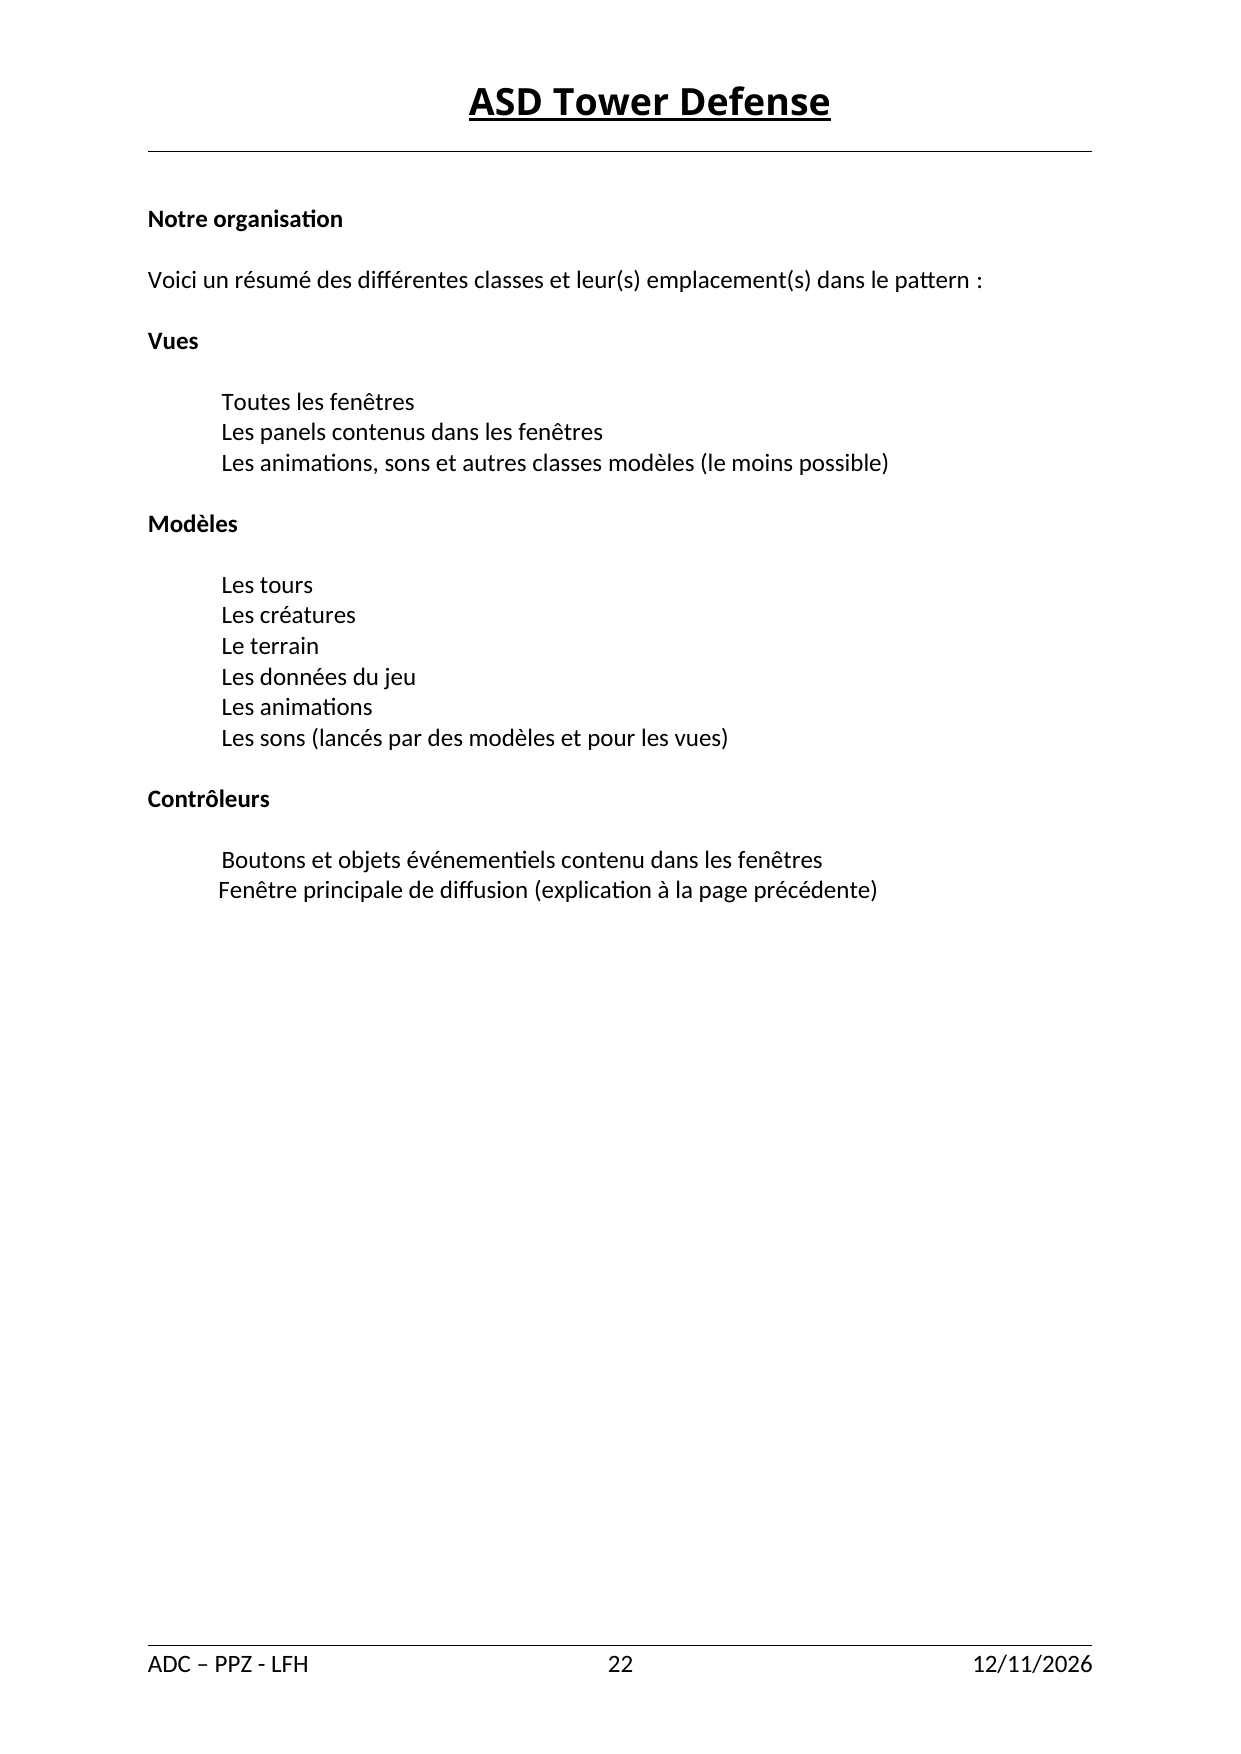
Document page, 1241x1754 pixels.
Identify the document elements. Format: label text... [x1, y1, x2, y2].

text Voici un résumé des différentes classes et leur(s) emplacement(s) dans le pattern : [148, 264, 1092, 294]
text Les animations, sons et autres classes modèles (le moins possible) [148, 447, 1092, 478]
text Vues [148, 325, 1092, 356]
text Les données du jeu [148, 661, 1092, 691]
text Contrôleurs [148, 783, 1092, 813]
text Les tours [148, 569, 1092, 600]
text Boutons et objets événementiels contenu dans les fenêtres [148, 844, 1092, 874]
text Le terrain [148, 630, 1092, 661]
text Les sons (lancés par des modèles et pour les vues) [148, 722, 1092, 752]
text Les panels contenus dans les fenêtres [148, 417, 1092, 447]
text Notre organisation [148, 203, 1092, 233]
text Toutes les fenêtres [148, 386, 1092, 417]
text Les créatures [148, 600, 1092, 630]
text Modèles [148, 508, 1092, 539]
text Les animations [148, 691, 1092, 722]
text Fenêtre principale de diffusion (explication à la page précédente) [148, 874, 1092, 905]
